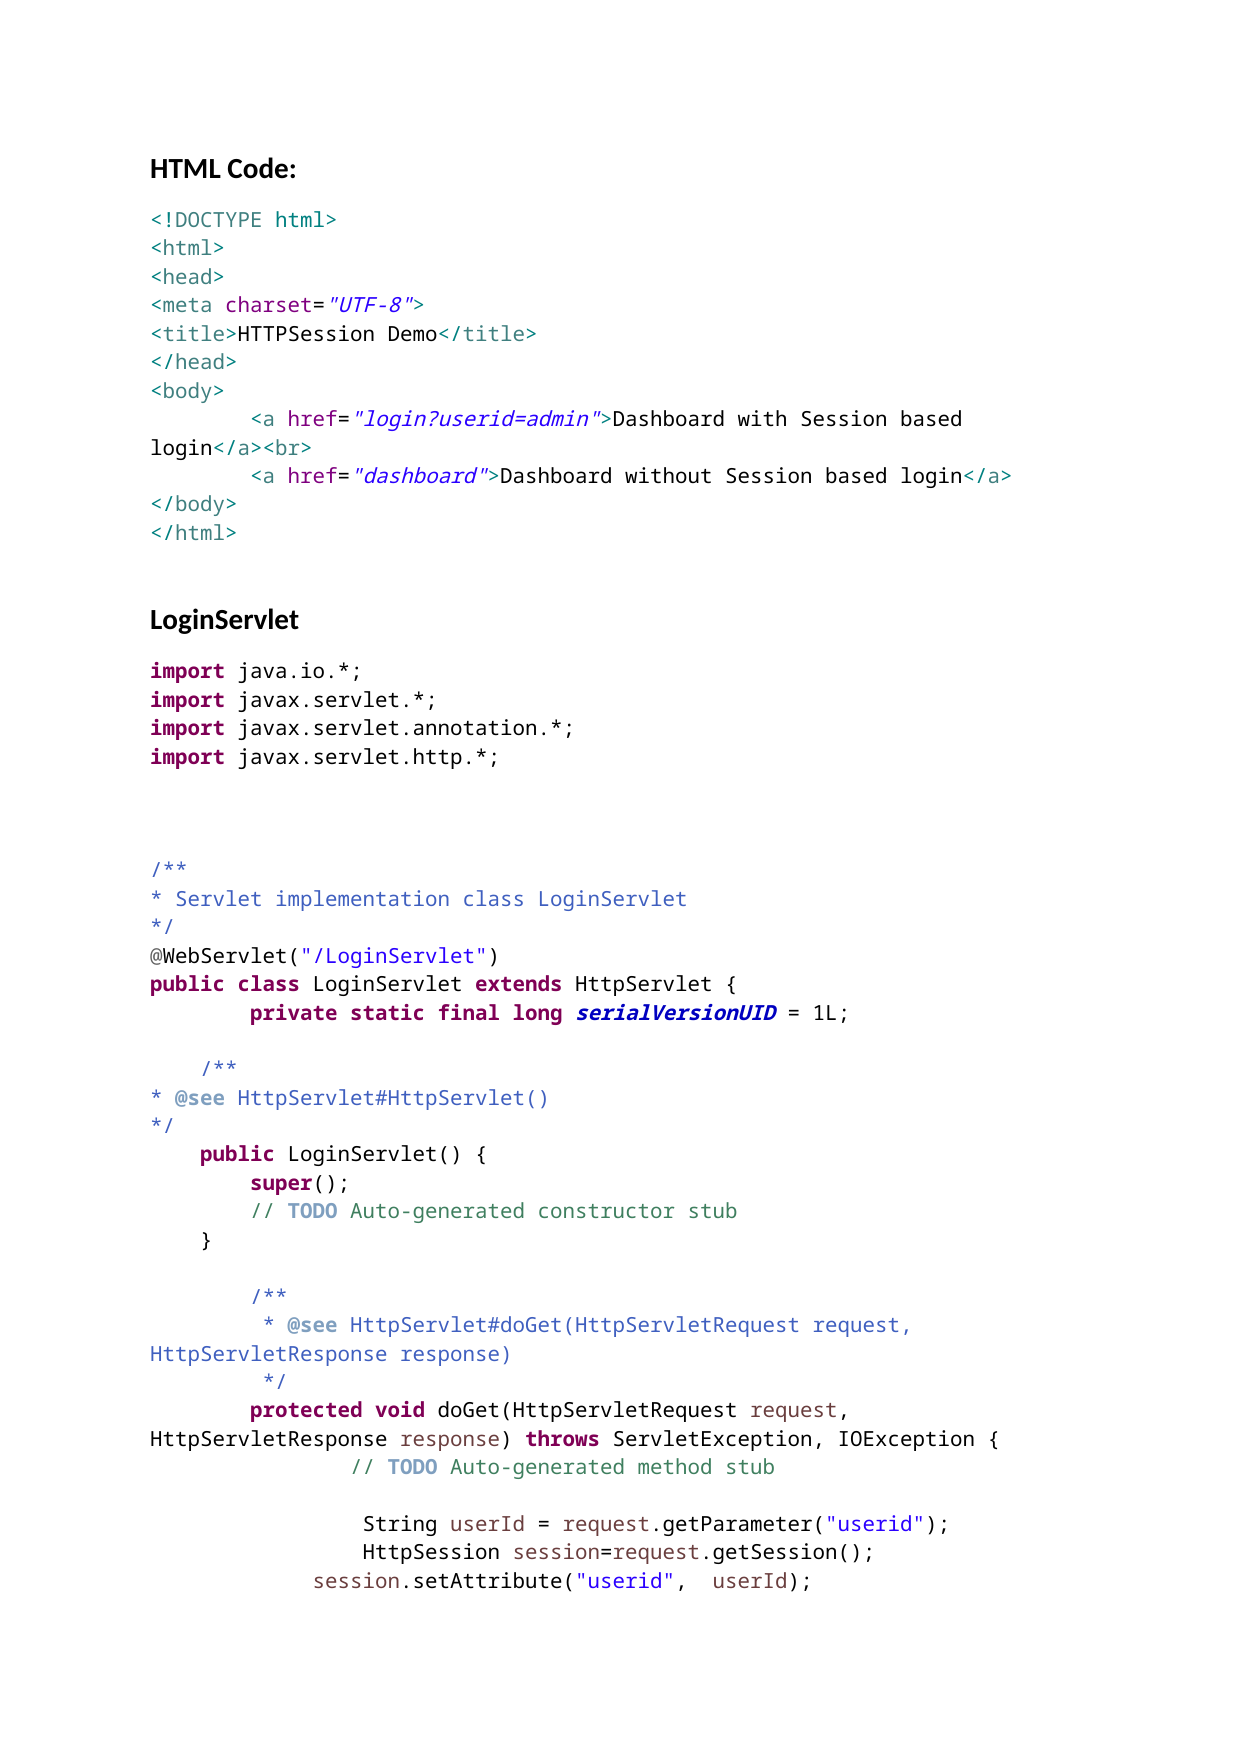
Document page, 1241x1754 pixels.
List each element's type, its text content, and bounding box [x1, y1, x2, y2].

text @WebServlet("/LoginServlet") [150, 941, 1090, 969]
text // TODO Auto-generated constructor stub [150, 1196, 1090, 1225]
text <meta charset="UTF-8"> [150, 290, 1090, 319]
text <!DOCTYPE html> [150, 205, 1090, 233]
text /** [150, 1282, 1090, 1310]
text <body> [150, 376, 1090, 404]
text super(); [150, 1168, 1090, 1196]
text /** [150, 856, 1090, 884]
text <a href="dashboard">Dashboard without Session based login</a> [150, 461, 1090, 489]
text LoginServlet [150, 601, 1090, 637]
text </body> [150, 489, 1090, 518]
text import javax.servlet.http.*; [150, 742, 1090, 770]
text <head> [150, 262, 1090, 290]
text session.setAttribute("userid", userId); [150, 1566, 1090, 1594]
text import javax.servlet.annotation.*; [150, 713, 1090, 742]
text import javax.servlet.*; [150, 685, 1090, 713]
text * @see HttpServlet#doGet(HttpServletRequest request, HttpServletResponse response) [150, 1310, 1090, 1367]
text /** [150, 1054, 1090, 1083]
text HttpSession session=request.getSession(); [150, 1537, 1090, 1566]
text <title>HTTPSession Demo</title> [150, 319, 1090, 347]
text String userId = request.getParameter("userid"); [150, 1509, 1090, 1537]
text protected void doGet(HttpServletRequest request, HttpServletResponse response) throws ServletException, IOException { [150, 1396, 1090, 1452]
text <a href="login?userid=admin">Dashboard with Session based login</a><br> [150, 404, 1090, 461]
text */ [150, 1367, 1090, 1396]
text <html> [150, 233, 1090, 262]
text private static final long serialVersionUID = 1L; [150, 998, 1090, 1026]
text */ [150, 912, 1090, 941]
text * @see HttpServlet#HttpServlet() [150, 1083, 1090, 1111]
text HTML Code: [150, 150, 1090, 186]
text import java.io.*; [150, 657, 1090, 685]
text } [150, 1225, 1090, 1253]
text public LoginServlet() { [150, 1139, 1090, 1168]
text public class LoginServlet extends HttpServlet { [150, 969, 1090, 998]
text </head> [150, 347, 1090, 376]
text </html> [150, 518, 1090, 546]
text */ [150, 1111, 1090, 1139]
text * Servlet implementation class LoginServlet [150, 884, 1090, 912]
text // TODO Auto-generated method stub [150, 1452, 1090, 1481]
